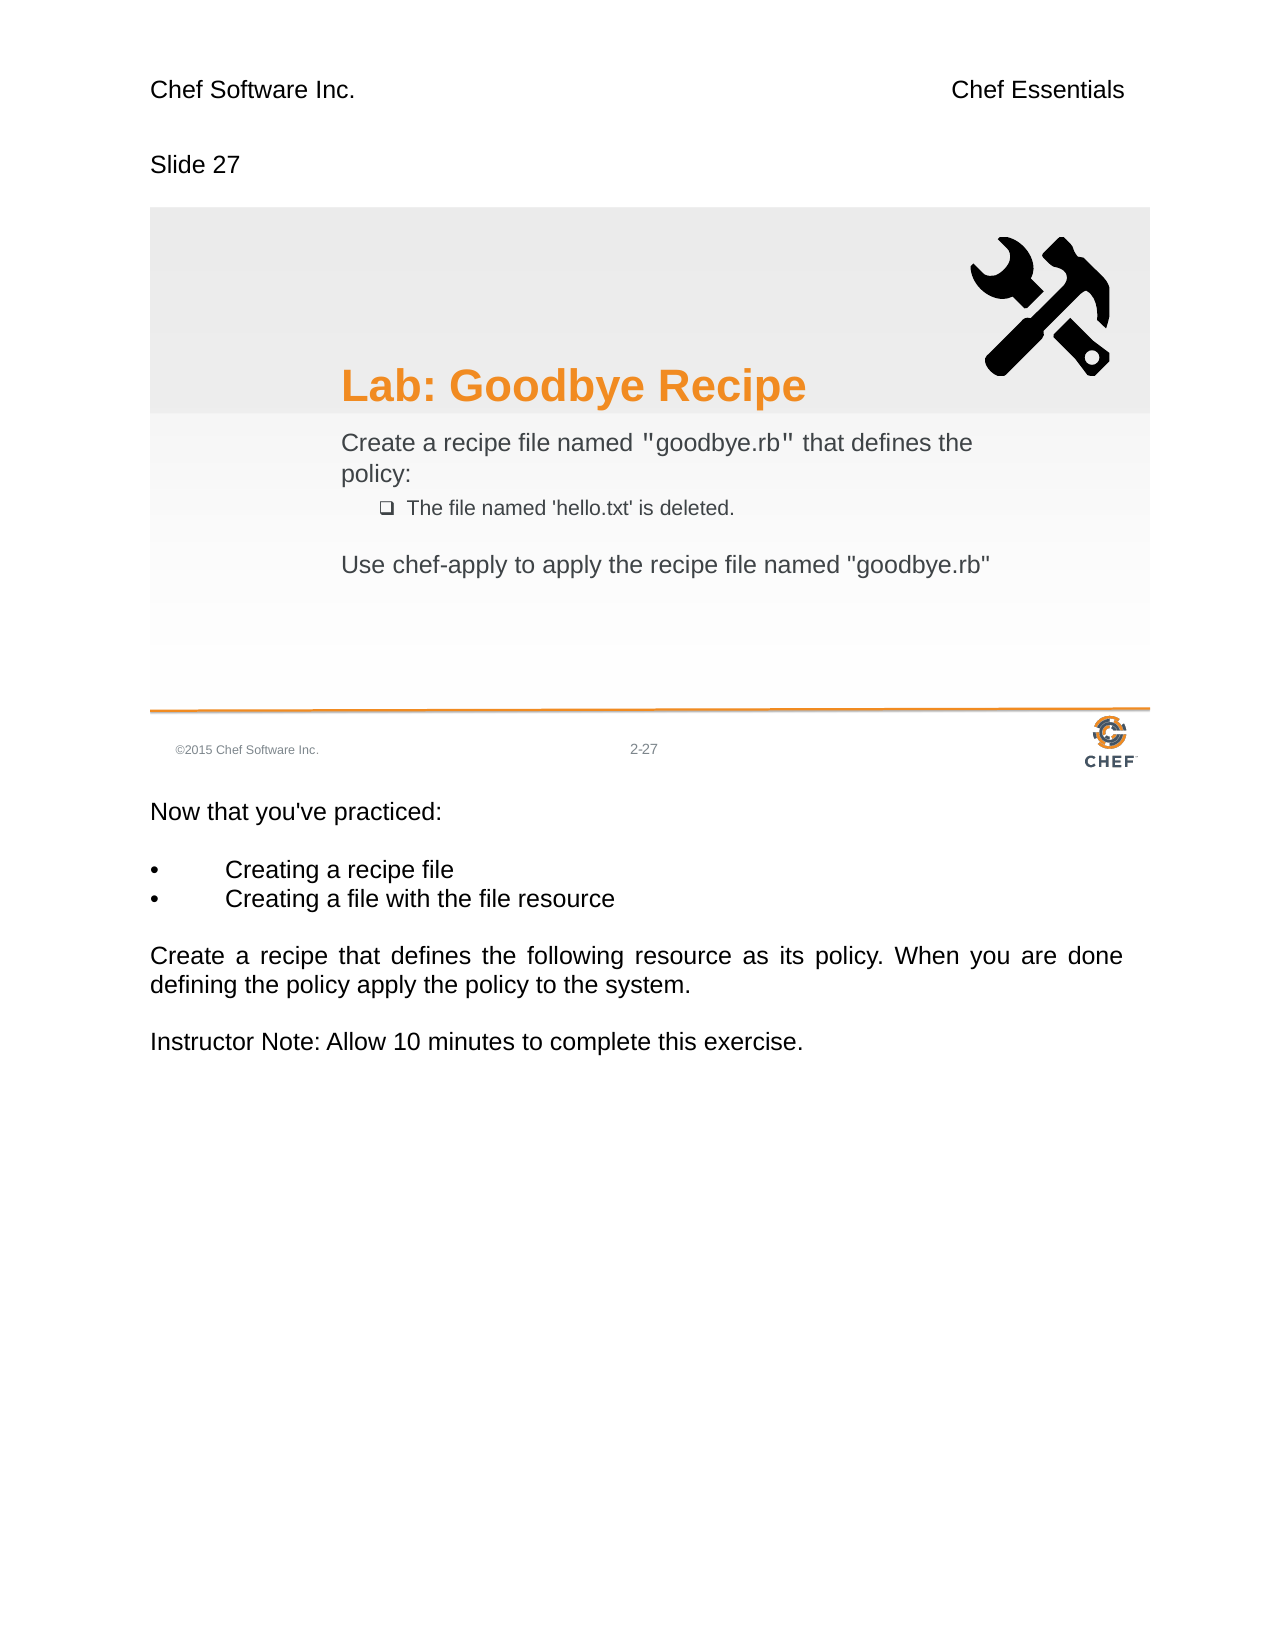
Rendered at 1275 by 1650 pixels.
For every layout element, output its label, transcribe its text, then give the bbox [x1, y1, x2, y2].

list Creating a recipe file [150, 855, 1125, 883]
list Creating a file with the file resource [150, 883, 1125, 912]
text Slide 27 [150, 150, 1125, 179]
text Now that you've practiced: [150, 797, 1125, 826]
text Instructor Note: Allow 10 minutes to complete this exercise. [150, 1027, 1125, 1056]
text Create a recipe that defines the following resource as its policy. When you are done defining the policy apply the policy to the system. [150, 941, 1125, 998]
